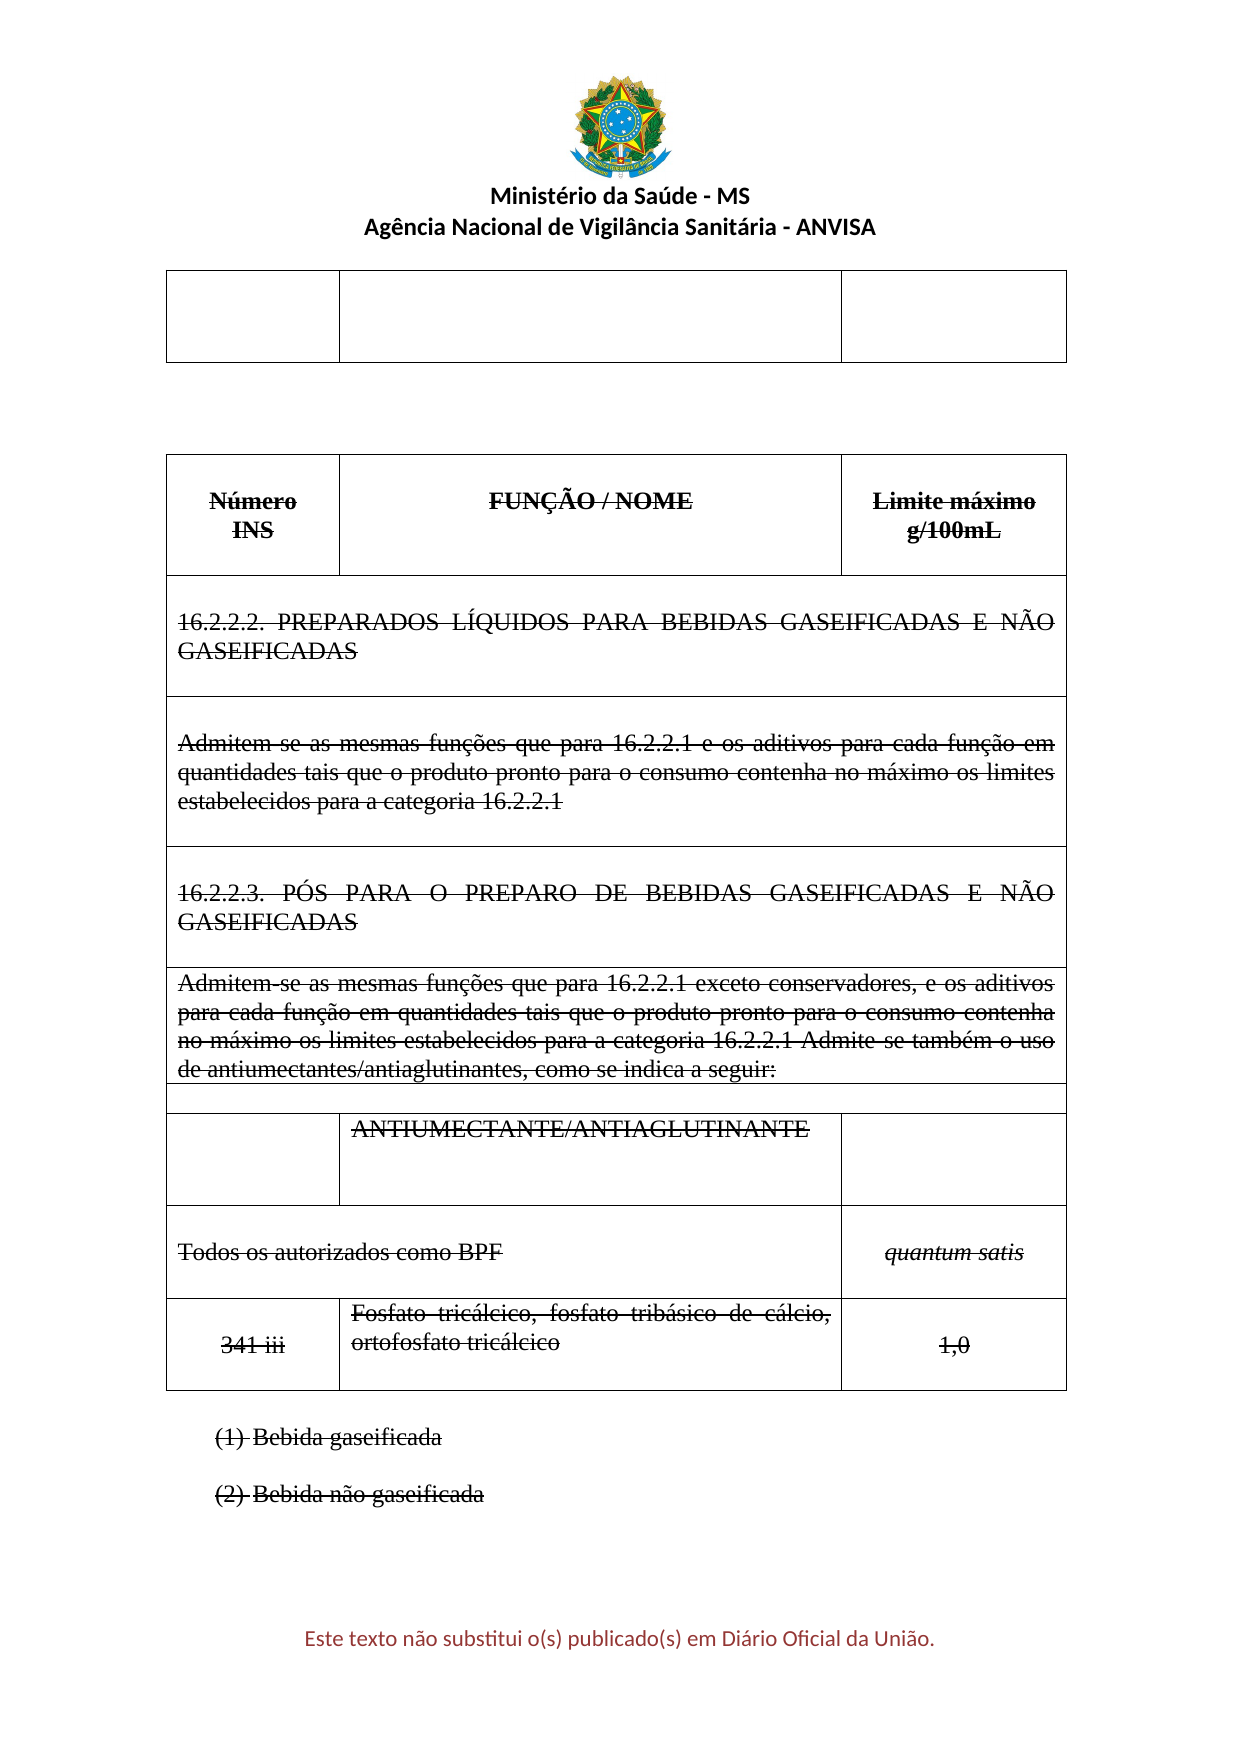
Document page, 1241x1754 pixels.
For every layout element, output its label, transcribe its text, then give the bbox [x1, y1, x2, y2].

table_cell [340, 271, 841, 362]
table_cell 341 iii [167, 1299, 339, 1390]
table_cell 16.2.2.2. PREPARADOS LÍQUIDOS PARA BEBIDAS GASEIFICADAS E NÃO GASEIFICADAS [167, 576, 1066, 696]
table_cell [842, 1114, 1066, 1205]
table_cell Admitem-se as mesmas funções que para 16.2.2.1 exceto conservadores, e os aditivos para cada função em quantidades tais que o produto pronto para o consumo contenha no máximo os limites estabelecidos para a categoria 16.2.2.1 Admite-se também o uso de antiumectantes/antiaglutinantes, como se indica a seguir: [167, 968, 1066, 1083]
table_cell ANTIUMECTANTE/ANTIAGLUTINANTE [340, 1114, 841, 1205]
picture [566, 73, 675, 181]
table_cell 16.2.2.3. PÓS PARA O PREPARO DE BEBIDAS GASEIFICADAS E NÃO GASEIFICADAS [167, 847, 1066, 967]
table_cell [842, 271, 1066, 362]
table_cell [167, 271, 339, 362]
list Bebida não gaseificada [215, 1479, 1063, 1508]
table_cell [167, 1084, 1066, 1113]
table_cell Fosfato tricálcico, fosfato tribásico de cálcio, ortofosfato tricálcico [340, 1299, 841, 1390]
table_cell quantum satis [842, 1206, 1066, 1297]
table_header FUNÇÃO / NOME [340, 455, 841, 575]
table_header Limite máximo g/100mL [842, 455, 1066, 575]
list Bebida gaseificada [215, 1422, 1063, 1451]
table_cell [167, 1114, 339, 1205]
table_header Número INS [167, 455, 339, 575]
table_cell 1,0 [842, 1299, 1066, 1390]
table_cell Todos os autorizados como BPF [167, 1206, 841, 1297]
table_cell Admitem-se as mesmas funções que para 16.2.2.1 e os aditivos para cada função em quantidades tais que o produto pronto para o consumo contenha no máximo os limites estabelecidos para a categoria 16.2.2.1 [167, 697, 1066, 846]
